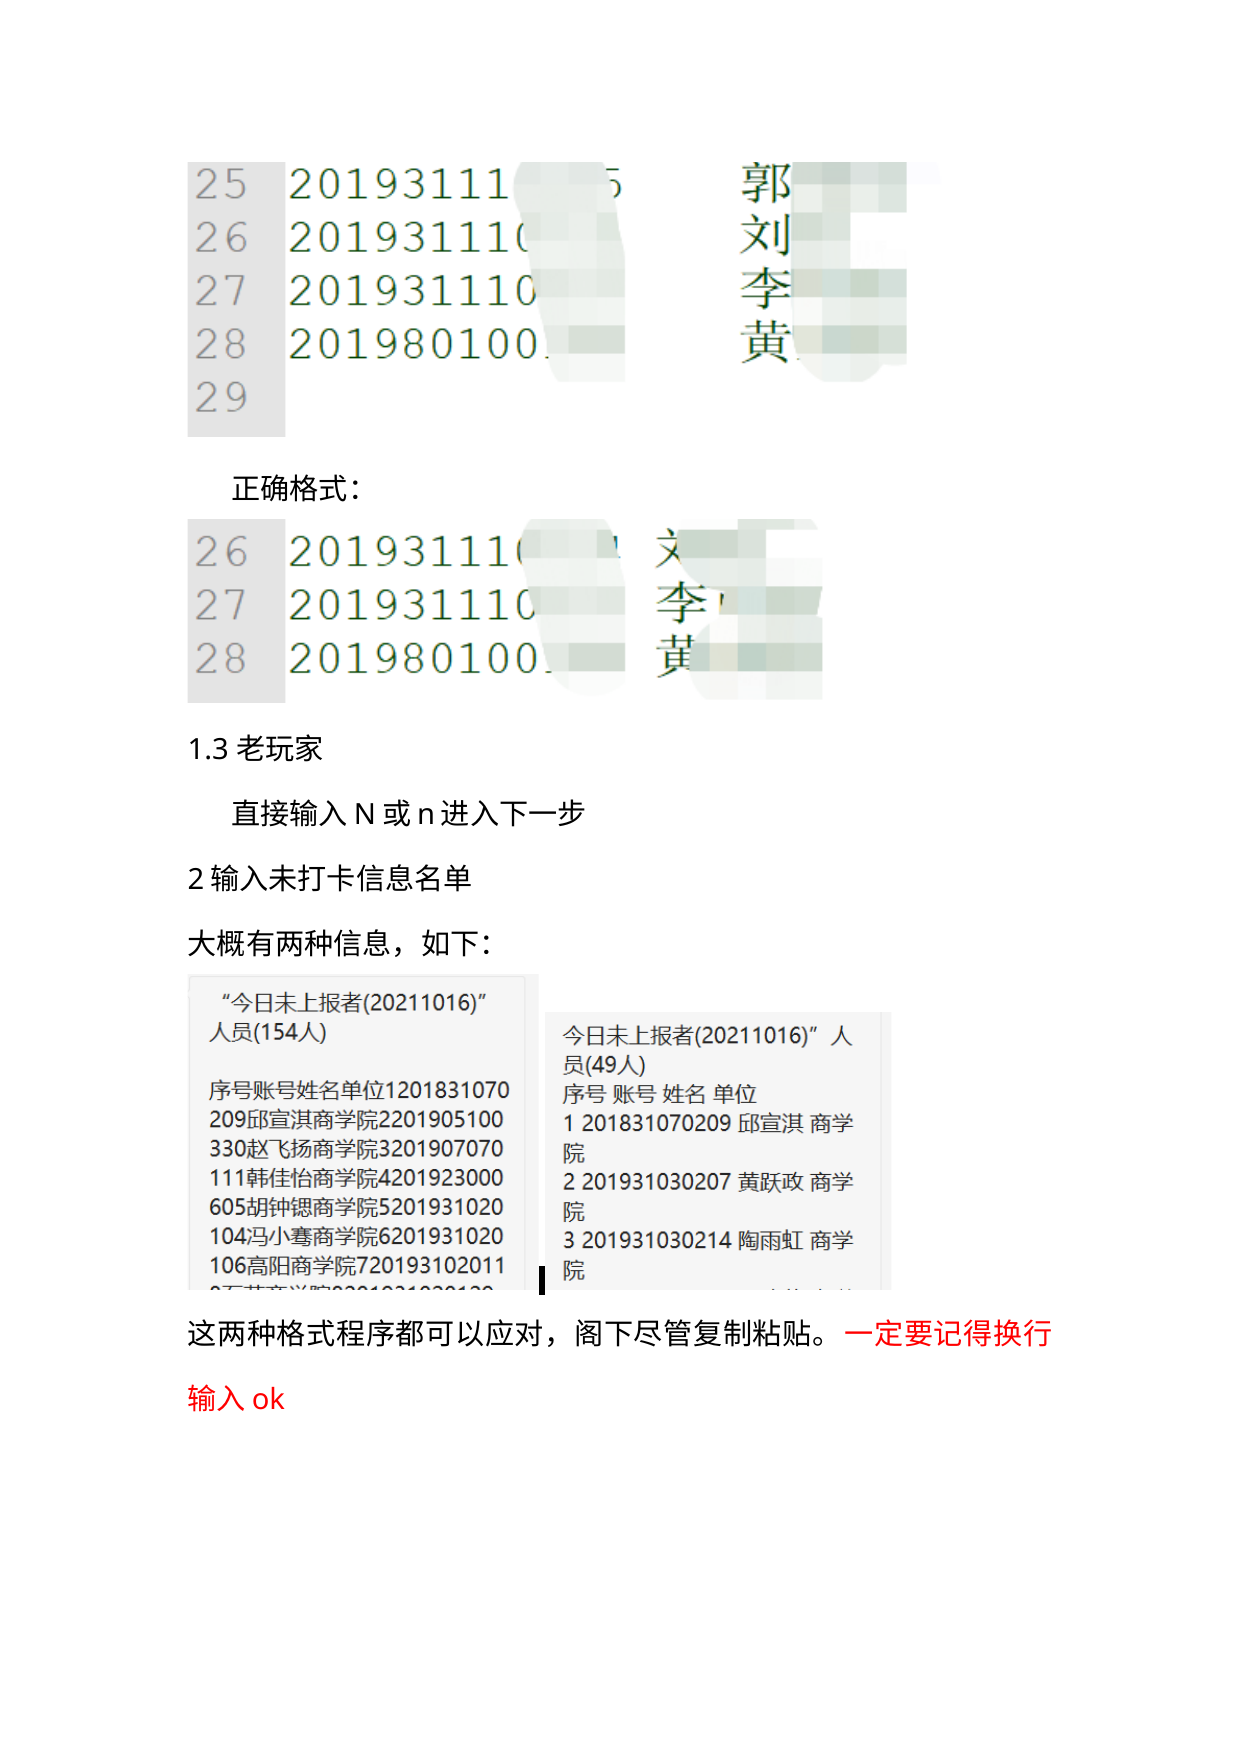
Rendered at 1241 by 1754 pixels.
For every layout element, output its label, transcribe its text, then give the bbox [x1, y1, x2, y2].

text 大概有两种信息，如下： [187, 909, 1053, 974]
picture [187, 974, 539, 1290]
picture [187, 162, 1004, 437]
picture [545, 1012, 892, 1290]
text 这两种格式程序都可以应对，阁下尽管复制粘贴。一定要记得换行输入ok [187, 1299, 1053, 1429]
text 直接输入N或n进入下一步 [187, 779, 1053, 844]
text 1.3 老玩家 [187, 714, 1053, 779]
text 正确格式： [187, 454, 1053, 519]
text 2输入未打卡信息名单 [187, 844, 1053, 909]
picture [187, 519, 951, 703]
